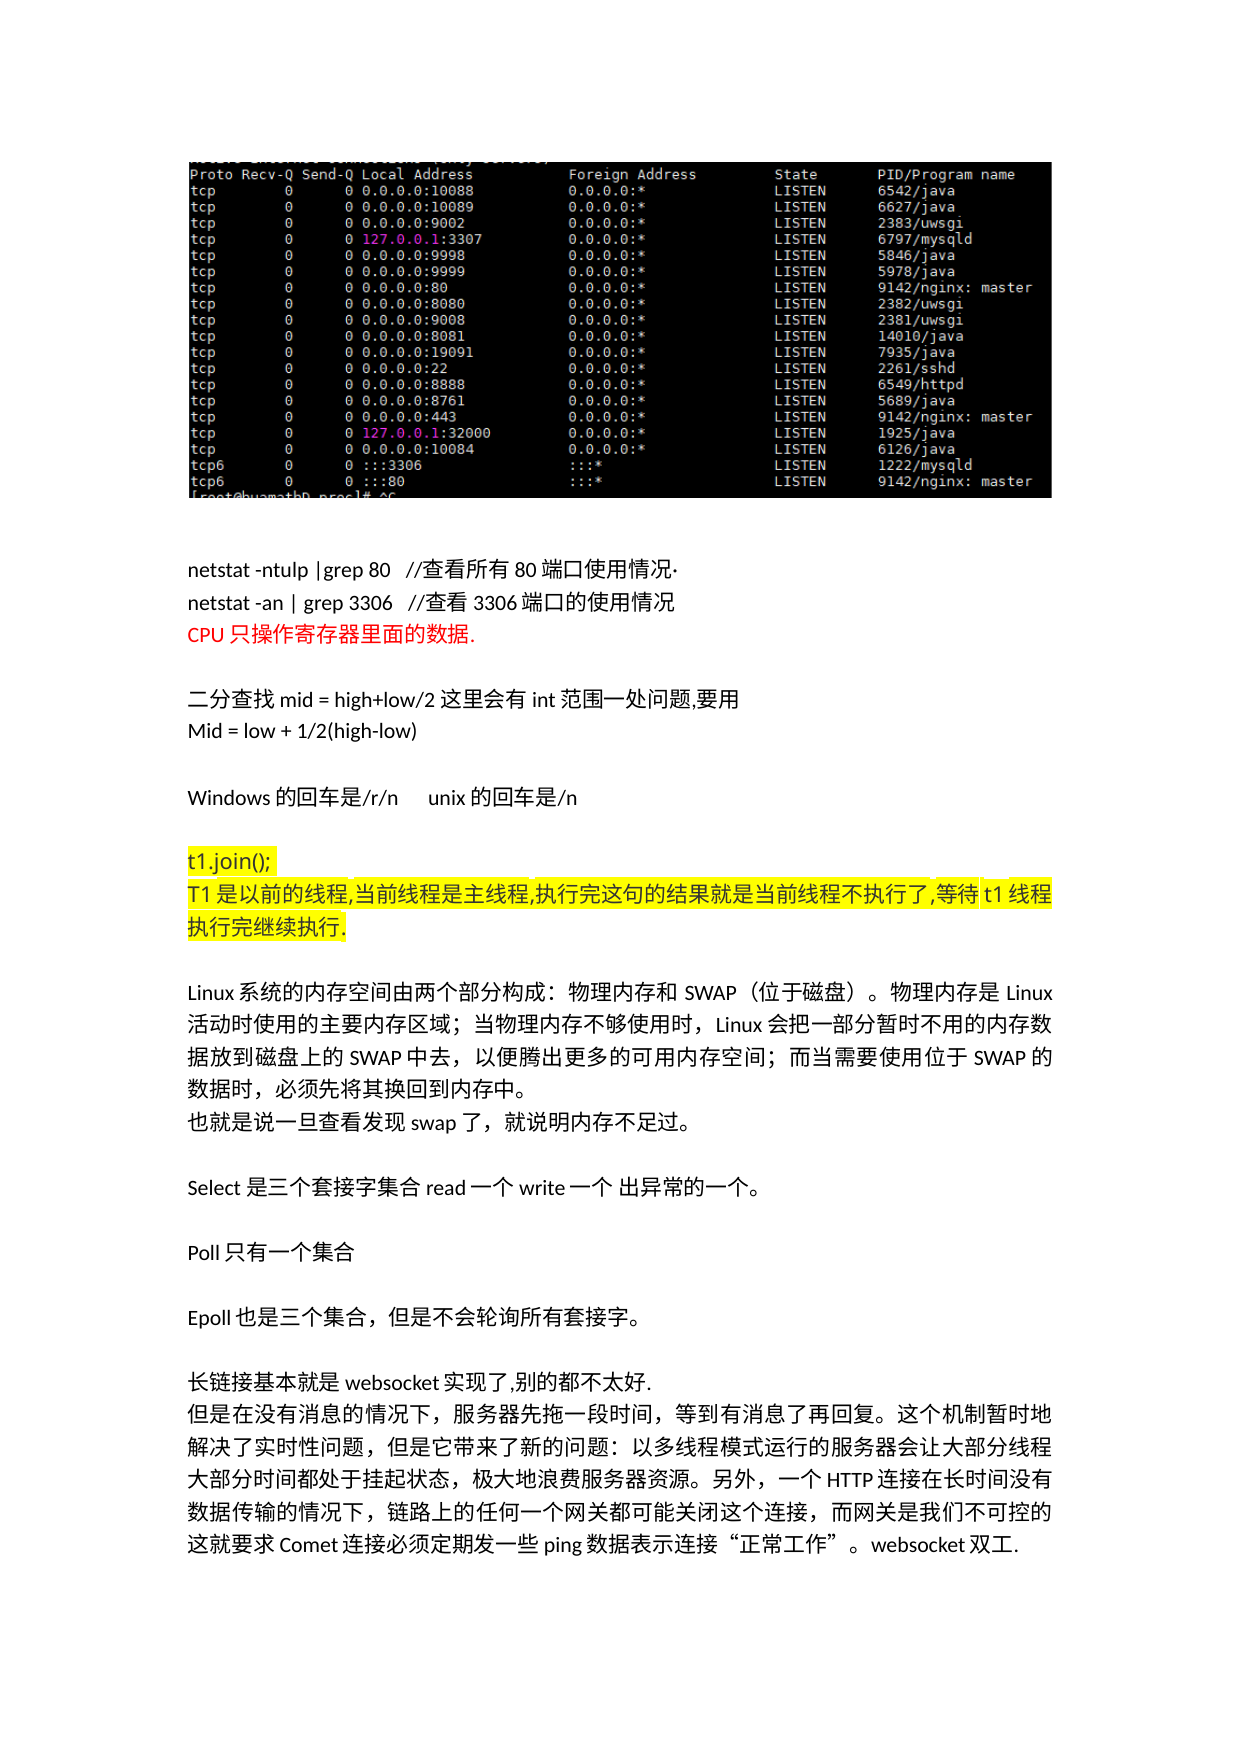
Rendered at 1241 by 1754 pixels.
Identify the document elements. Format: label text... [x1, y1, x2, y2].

text t1.join(); [187, 844, 1053, 877]
text Windows的回车是/r/n unix的回车是/n [187, 779, 1053, 812]
text 也就是说一旦查看发现swap了，就说明内存不足过。 [187, 1104, 1053, 1137]
text 二分查找mid = high+low/2 这里会有int范围一处问题,要用 [187, 682, 1053, 714]
text 但是在没有消息的情况下，服务器先拖一段时间，等到有消息了再回复。这个机制暂时地解决了实时性问题，但是它带来了新的问题：以多线程模式运行的服务器会让大部分线程大部分时间都处于挂起状态，极大地浪费服务器资源。另外，一个HTTP连接在长时间没有数据传输的情况下，链路上的任何一个网关都可能关闭这个连接，而网关是我们不可控的，这就要求Comet连接必须定期发一些ping数据表示连接“正常工作”。websocket双工. [187, 1397, 1053, 1559]
text 长链接基本就是websocket实现了,别的都不太好. [187, 1364, 1053, 1397]
text T1是以前的线程,当前线程是主线程,执行完这句的结果就是当前线程不执行了,等待t1线程执行完继续执行. [187, 877, 1053, 942]
text netstat -ntulp |grep 80 //查看所有80端口使用情况· [187, 552, 1053, 584]
text Mid = low + 1/2(high-low) [187, 714, 1053, 747]
text Select 是三个套接字集合 read一个 write一个 出异常的一个。 [187, 1169, 1053, 1202]
text Poll只有一个集合 [187, 1234, 1053, 1267]
text Epoll也是三个集合，但是不会轮询所有套接字。 [187, 1299, 1053, 1332]
text CPU只操作寄存器里面的数据. [187, 617, 1053, 649]
text netstat -an | grep 3306 //查看3306端口的使用情况 [187, 584, 1053, 617]
text Linux系统的内存空间由两个部分构成：物理内存和SWAP（位于磁盘）。物理内存是Linux活动时使用的主要内存区域；当物理内存不够使用时，Linux会把一部分暂时不用的内存数据放到磁盘上的SWAP中去，以便腾出更多的可用内存空间；而当需要使用位于SWAP的数据时，必须先将其换回到内存中。 [187, 974, 1053, 1104]
picture [187, 162, 1052, 498]
